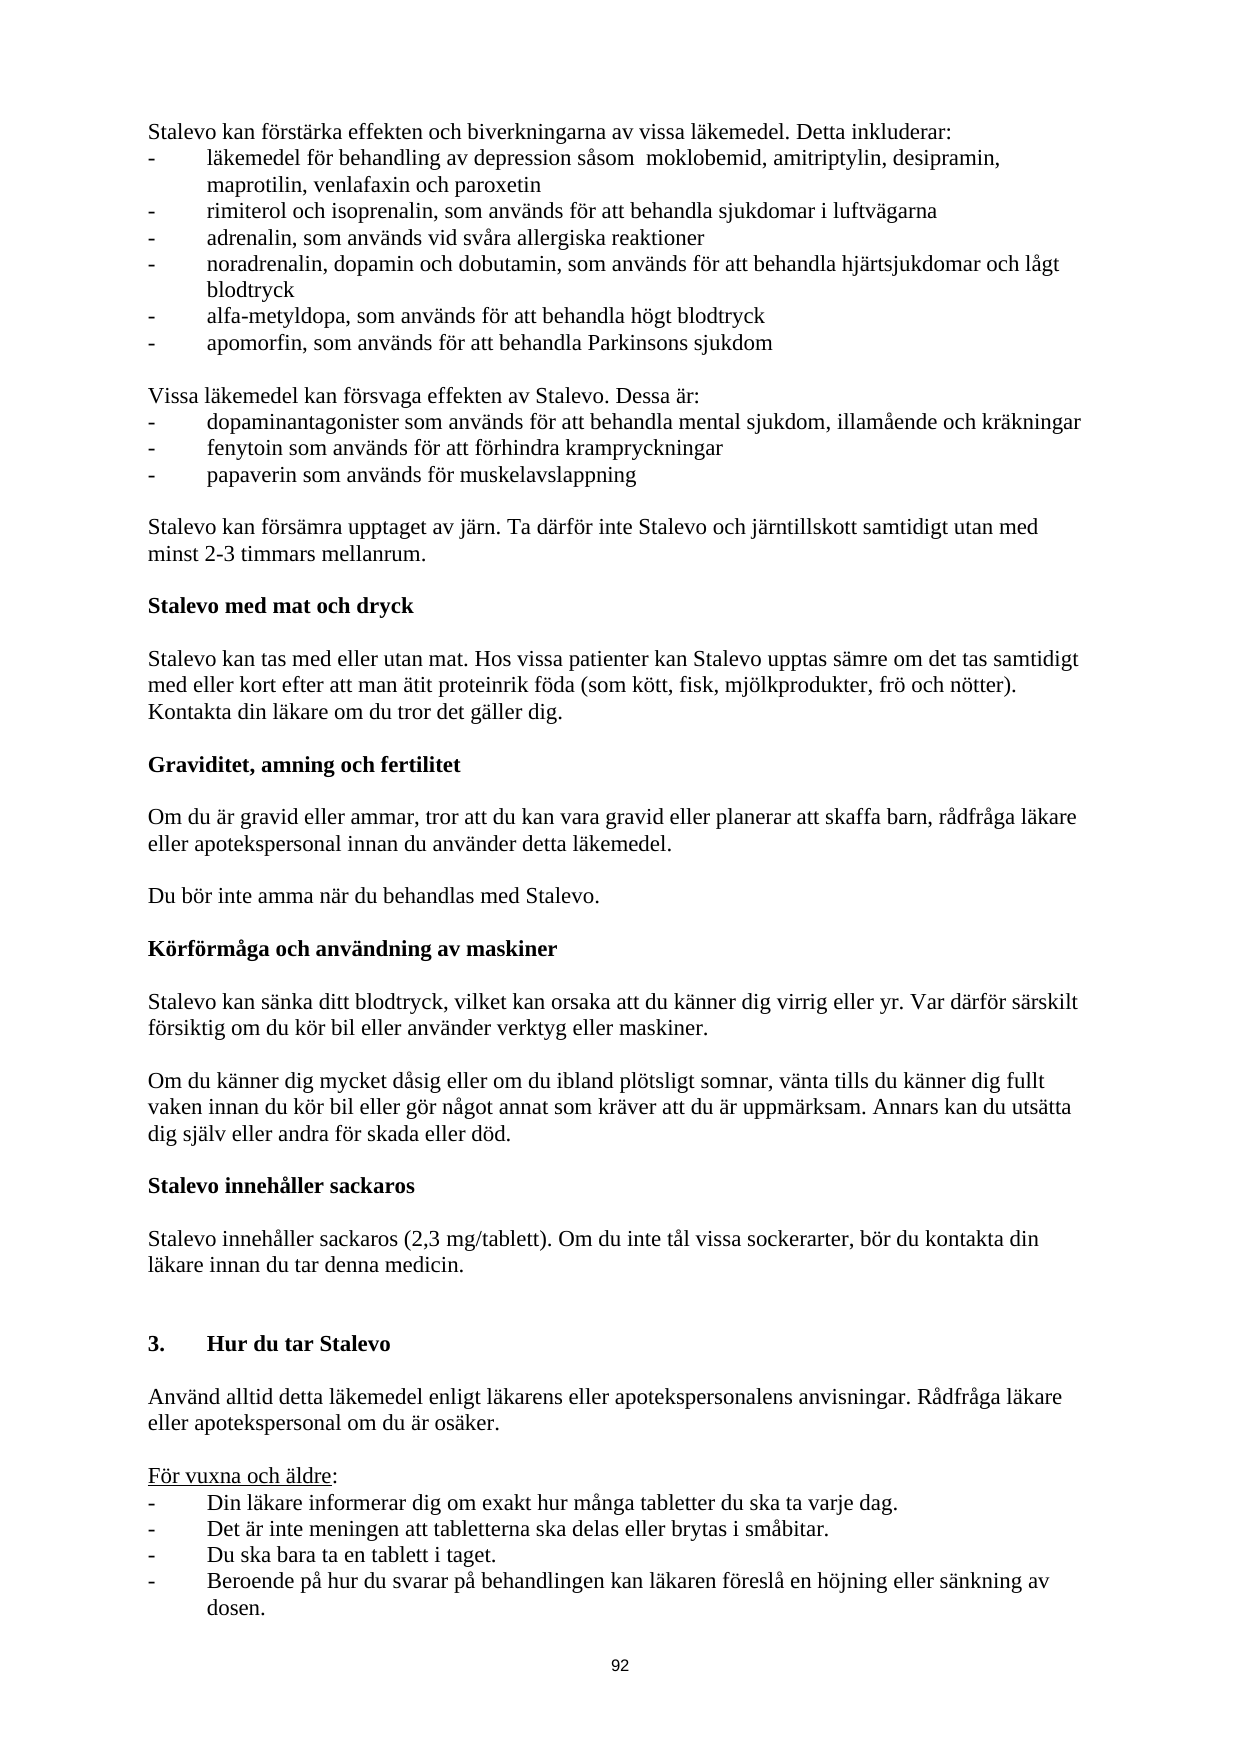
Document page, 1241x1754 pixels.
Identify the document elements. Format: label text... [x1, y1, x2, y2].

text Om du känner dig mycket dåsig eller om du ibland plötsligt somnar, vänta tills du känner dig fullt vaken innan du kör bil eller gör något annat som kräver att du är uppmärksam. Annars kan du utsätta dig själv eller andra för skada eller död. [148, 1067, 1096, 1146]
text Graviditet, amning och fertilitet [148, 751, 1093, 777]
text För vuxna och äldre: [148, 1462, 1093, 1488]
text Stalevo med mat och dryck [148, 592, 1093, 619]
text Stalevo kan försämra upptaget av järn. Ta därför inte Stalevo och järntillskott samtidigt utan med minst 2-3 timmars mellanrum. [148, 513, 1093, 566]
list Din läkare informerar dig om exakt hur många tabletter du ska ta varje dag. [148, 1488, 1093, 1515]
list Beroende på hur du svarar på behandlingen kan läkaren föreslå en höjning eller sänkning av dosen. [148, 1568, 1093, 1620]
text Du bör inte amma när du behandlas med Stalevo. [148, 882, 1093, 909]
list fenytoin som används för att förhindra krampryckningar [148, 434, 1093, 461]
list Det är inte meningen att tabletterna ska delas eller brytas i småbitar. [148, 1515, 1093, 1541]
list rimiterol och isoprenalin, som används för att behandla sjukdomar i luftvägarna [148, 197, 1096, 223]
text Använd alltid detta läkemedel enligt läkarens eller apotekspersonalens anvisningar. Rådfråga läkare eller apotekspersonal om du är osäker. [148, 1383, 1093, 1436]
text Körförmåga och användning av maskiner [148, 935, 1093, 961]
text Vissa läkemedel kan försvaga effekten av Stalevo. Dessa är: [148, 382, 1096, 408]
text Stalevo kan sänka ditt blodtryck, vilket kan orsaka att du känner dig virrig eller yr. Var därför särskilt försiktig om du kör bil eller använder verktyg eller maskiner. [148, 988, 1096, 1041]
text Om du är gravid eller ammar, tror att du kan vara gravid eller planerar att skaffa barn, rådfråga läkare eller apotekspersonal innan du använder detta läkemedel. [148, 803, 1093, 856]
list läkemedel för behandling av depression såsom moklobemid, amitriptylin, desipramin, maprotilin, venlafaxin och paroxetin [148, 144, 1096, 197]
text Stalevo innehåller sackaros (2,3 mg/tablett). Om du inte tål vissa sockerarter, bör du kontakta din läkare innan du tar denna medicin. [148, 1225, 1096, 1278]
list apomorfin, som används för att behandla Parkinsons sjukdom [148, 329, 1096, 355]
list Du ska bara ta en tablett i taget. [148, 1541, 1093, 1568]
text Stalevo kan förstärka effekten och biverkningarna av vissa läkemedel. Detta inkluderar: [148, 118, 1096, 144]
list papaverin som används för muskelavslappning [148, 461, 1093, 487]
list alfa-metyldopa, som används för att behandla högt blodtryck [148, 303, 1096, 329]
text Stalevo kan tas med eller utan mat. Hos vissa patienter kan Stalevo upptas sämre om det tas samtidigt med eller kort efter att man ätit proteinrik föda (som kött, fisk, mjölkprodukter, frö och nötter). Kontakta din läkare om du tror det gäller dig. [148, 645, 1093, 724]
text 3. Hur du tar Stalevo [148, 1330, 1093, 1357]
list dopaminantagonister som används för att behandla mental sjukdom, illamående och kräkningar [148, 408, 1093, 434]
list noradrenalin, dopamin och dobutamin, som används för att behandla hjärtsjukdomar och lågt blodtryck [148, 250, 1096, 303]
text Stalevo innehåller sackaros [148, 1172, 1096, 1199]
list adrenalin, som används vid svåra allergiska reaktioner [148, 223, 1096, 250]
